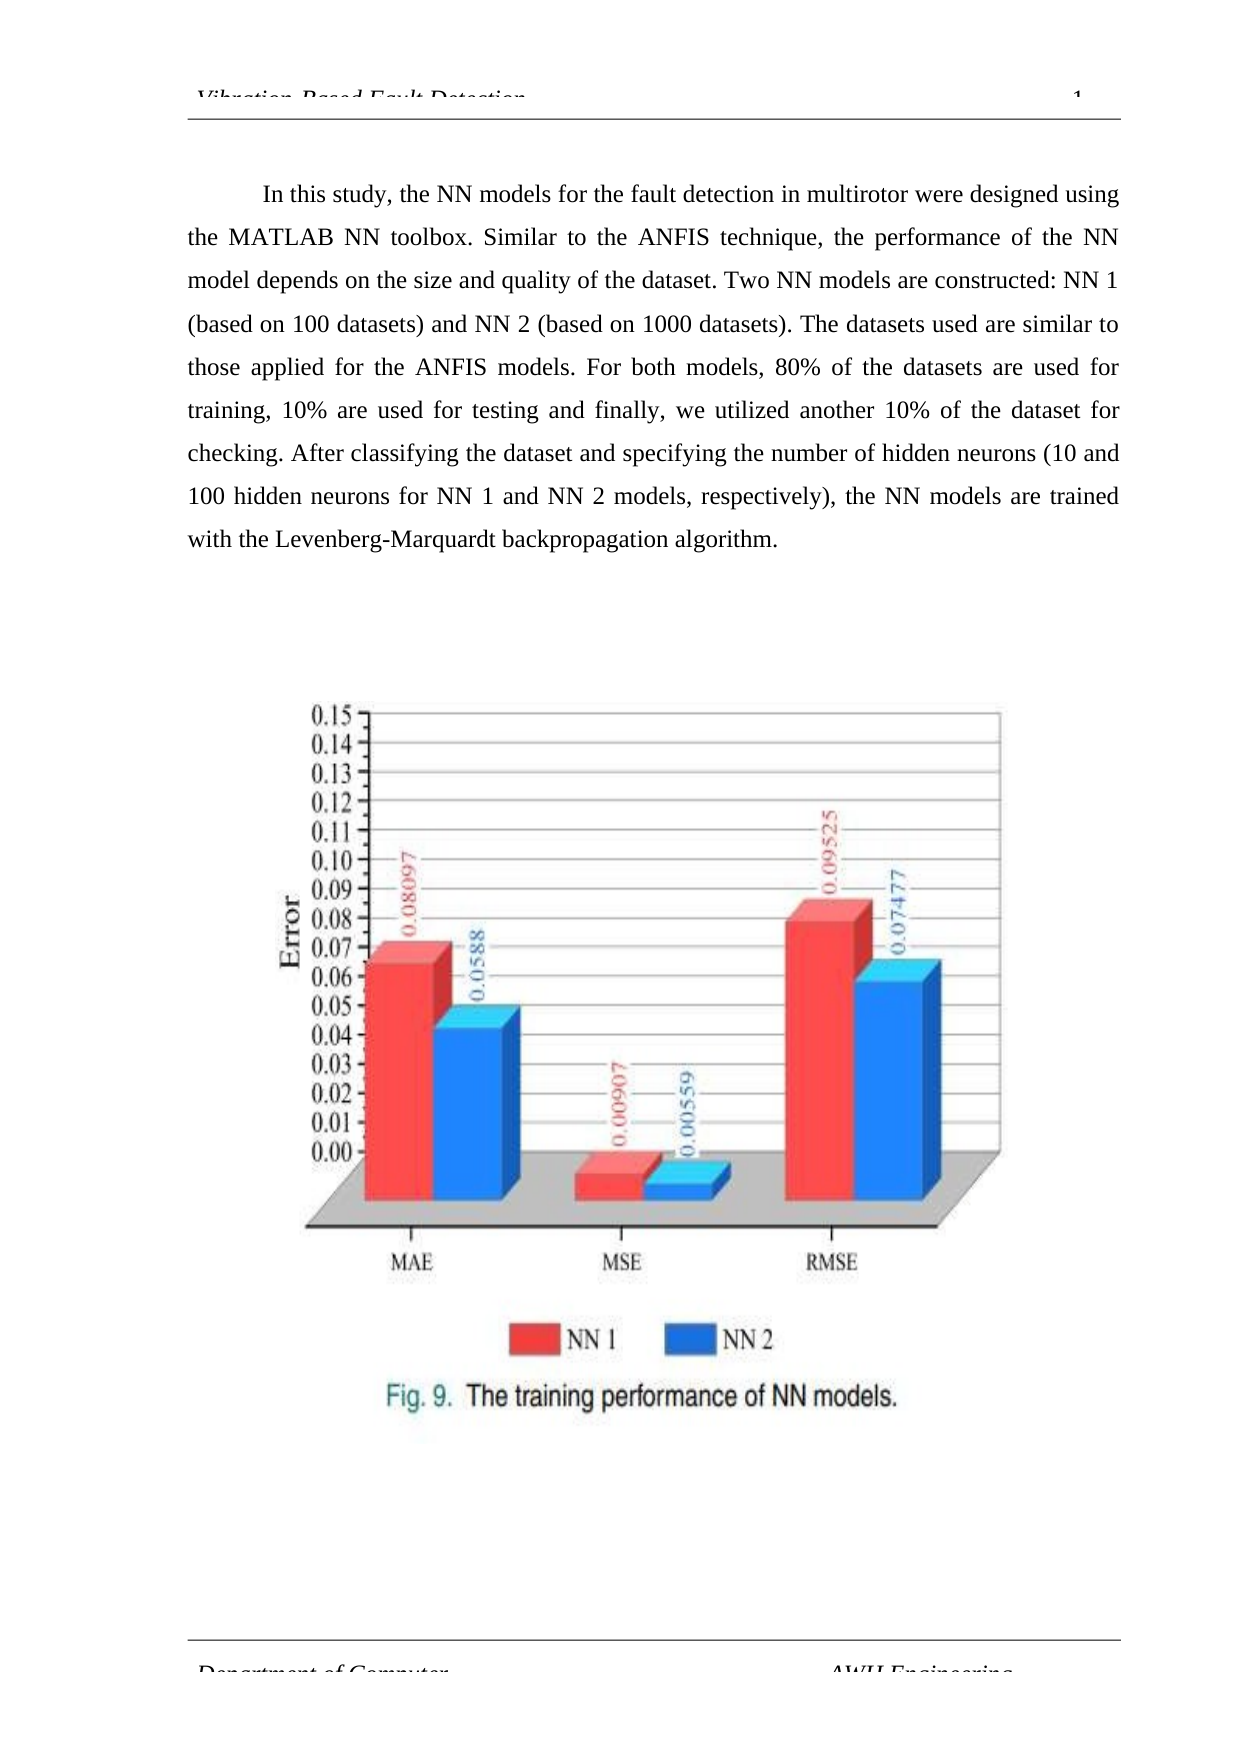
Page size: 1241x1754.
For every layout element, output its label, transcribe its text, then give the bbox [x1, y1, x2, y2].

picture [275, 701, 1008, 1444]
text In this study, the NN models for the fault detection in multirotor were designed using the MATLAB NN toolbox. Similar to the ANFIS technique, the performance of the NN model depends on the size and quality of the dataset. Two NN models are constructed: NN 1 (based on 100 datasets) and NN 2 (based on 1000 datasets). The datasets used are similar to those applied for the ANFIS models. For both models, 80% of the datasets are used for training, 10% are used for testing and finally, we utilized another 10% of the dataset for checking. After classifying the dataset and specifying the number of hidden neurons (10 and 100 hidden neurons for NN 1 and NN 2 models, respectively), the NN models are trained with the Levenberg-Marquardt backpropagation algorithm. [187, 179, 1121, 553]
